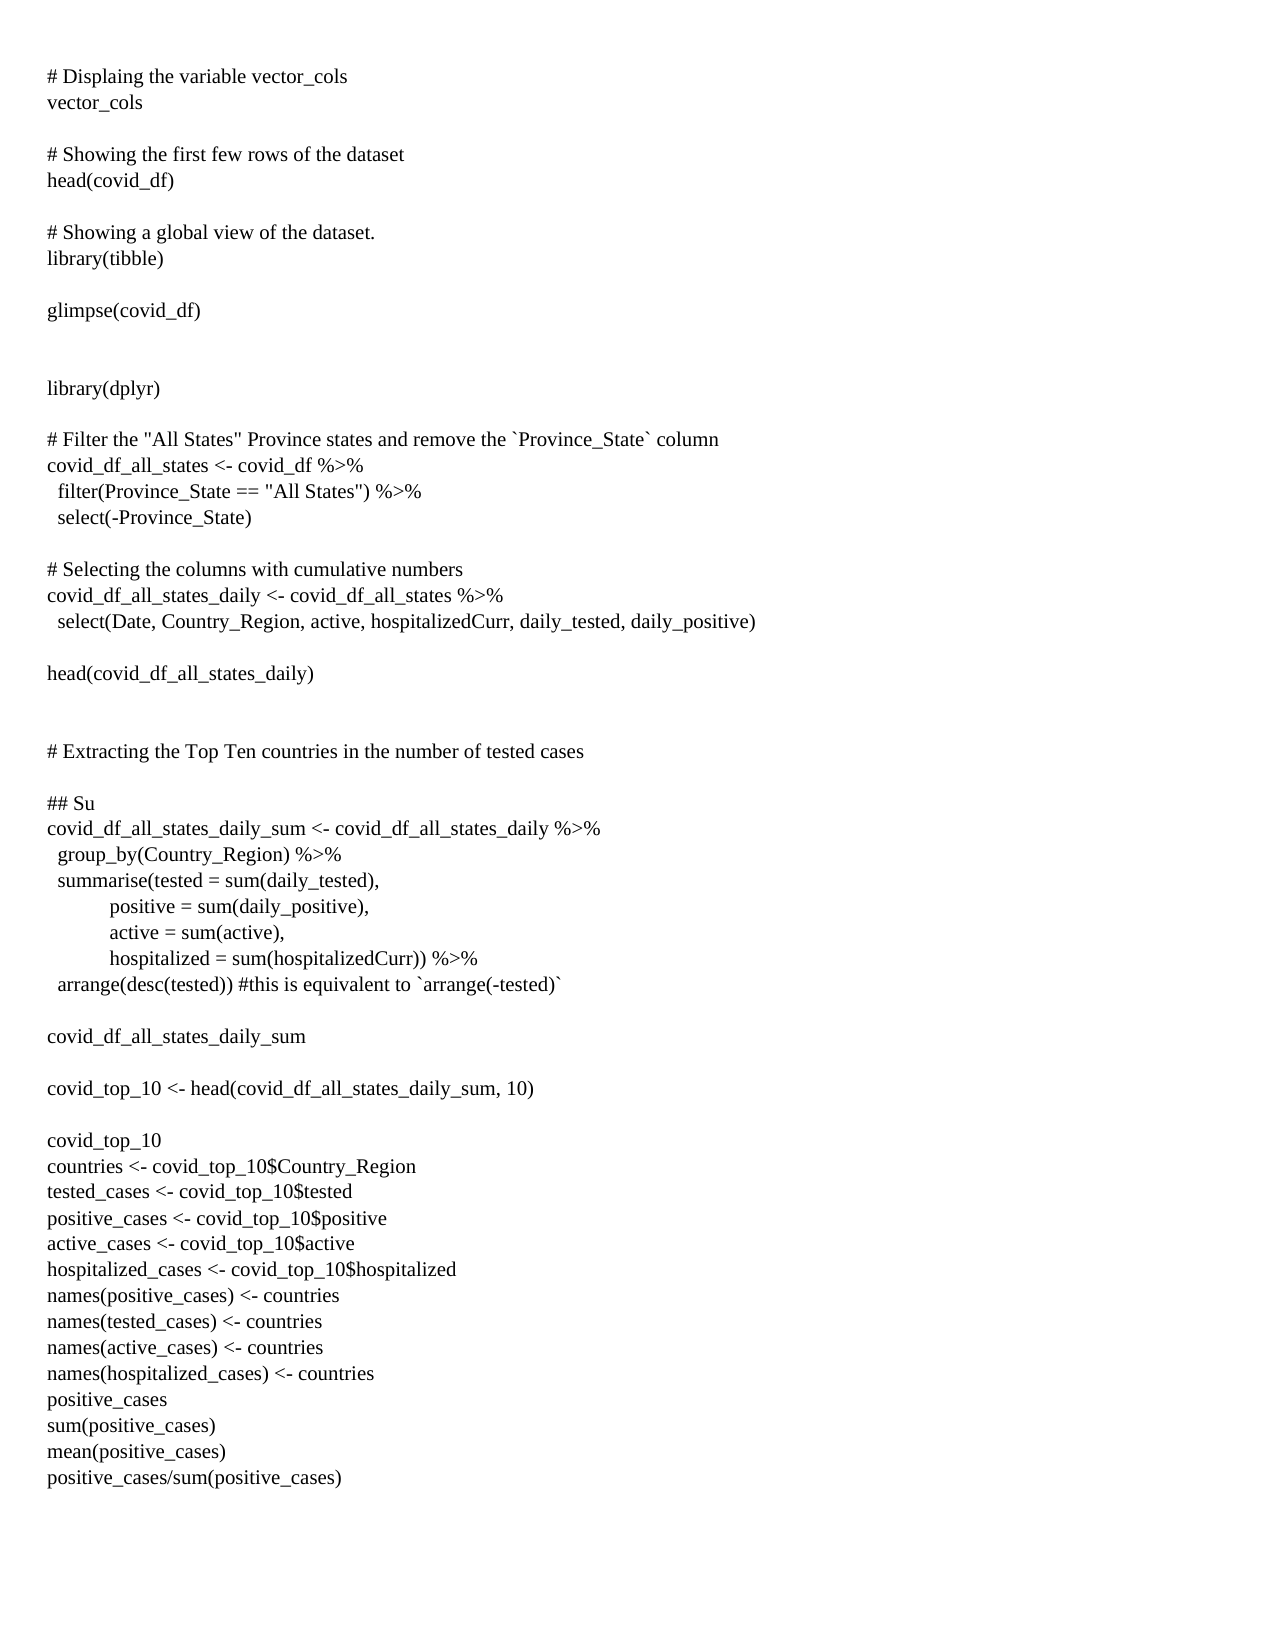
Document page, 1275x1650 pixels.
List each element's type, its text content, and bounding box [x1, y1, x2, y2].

text covid_top_10 [47, 1128, 1198, 1152]
text names(tested_cases) <- countries [47, 1309, 1198, 1333]
text countries <- covid_top_10$Country_Region [47, 1153, 1198, 1178]
text positive_cases <- covid_top_10$positive [47, 1205, 1198, 1229]
text # Showing a global view of the dataset. [47, 220, 1198, 244]
text covid_df_all_states <- covid_df %>% [47, 453, 1198, 477]
text positive_cases [47, 1387, 1198, 1411]
text mean(positive_cases) [47, 1439, 1198, 1463]
text active = sum(active), [47, 920, 1198, 944]
text names(hospitalized_cases) <- countries [47, 1361, 1198, 1385]
text arrange(desc(tested)) #this is equivalent to `arrange(-tested)` [47, 972, 1198, 996]
text glimpse(covid_df) [47, 298, 1198, 322]
text ## Su [47, 790, 1198, 814]
text hospitalized_cases <- covid_top_10$hospitalized [47, 1257, 1198, 1281]
text names(positive_cases) <- countries [47, 1283, 1198, 1307]
text # Selecting the columns with cumulative numbers [47, 557, 1198, 581]
text names(active_cases) <- countries [47, 1335, 1198, 1359]
text covid_df_all_states_daily_sum [47, 1024, 1198, 1048]
text active_cases <- covid_top_10$active [47, 1231, 1198, 1255]
text library(tibble) [47, 246, 1198, 270]
text sum(positive_cases) [47, 1413, 1198, 1437]
text positive_cases/sum(positive_cases) [47, 1465, 1198, 1489]
text hospitalized = sum(hospitalizedCurr)) %>% [47, 946, 1198, 970]
text # Extracting the Top Ten countries in the number of tested cases [47, 738, 1198, 763]
text vector_cols [47, 90, 1198, 114]
text # Showing the first few rows of the dataset [47, 142, 1198, 166]
text library(dplyr) [47, 375, 1198, 399]
text covid_df_all_states_daily <- covid_df_all_states %>% [47, 583, 1198, 607]
text positive = sum(daily_positive), [47, 894, 1198, 918]
text summarise(tested = sum(daily_tested), [47, 868, 1198, 892]
text covid_top_10 <- head(covid_df_all_states_daily_sum, 10) [47, 1076, 1198, 1100]
text # Displaing the variable vector_cols [47, 64, 1198, 88]
text covid_df_all_states_daily_sum <- covid_df_all_states_daily %>% [47, 816, 1198, 840]
text head(covid_df) [47, 168, 1198, 192]
text head(covid_df_all_states_daily) [47, 661, 1198, 685]
text group_by(Country_Region) %>% [47, 842, 1198, 866]
text tested_cases <- covid_top_10$tested [47, 1179, 1198, 1203]
text select(-Province_State) [47, 505, 1198, 529]
text filter(Province_State == "All States") %>% [47, 479, 1198, 503]
text # Filter the "All States" Province states and remove the `Province_State` column [47, 427, 1198, 451]
text select(Date, Country_Region, active, hospitalizedCurr, daily_tested, daily_positive) [47, 609, 1198, 633]
